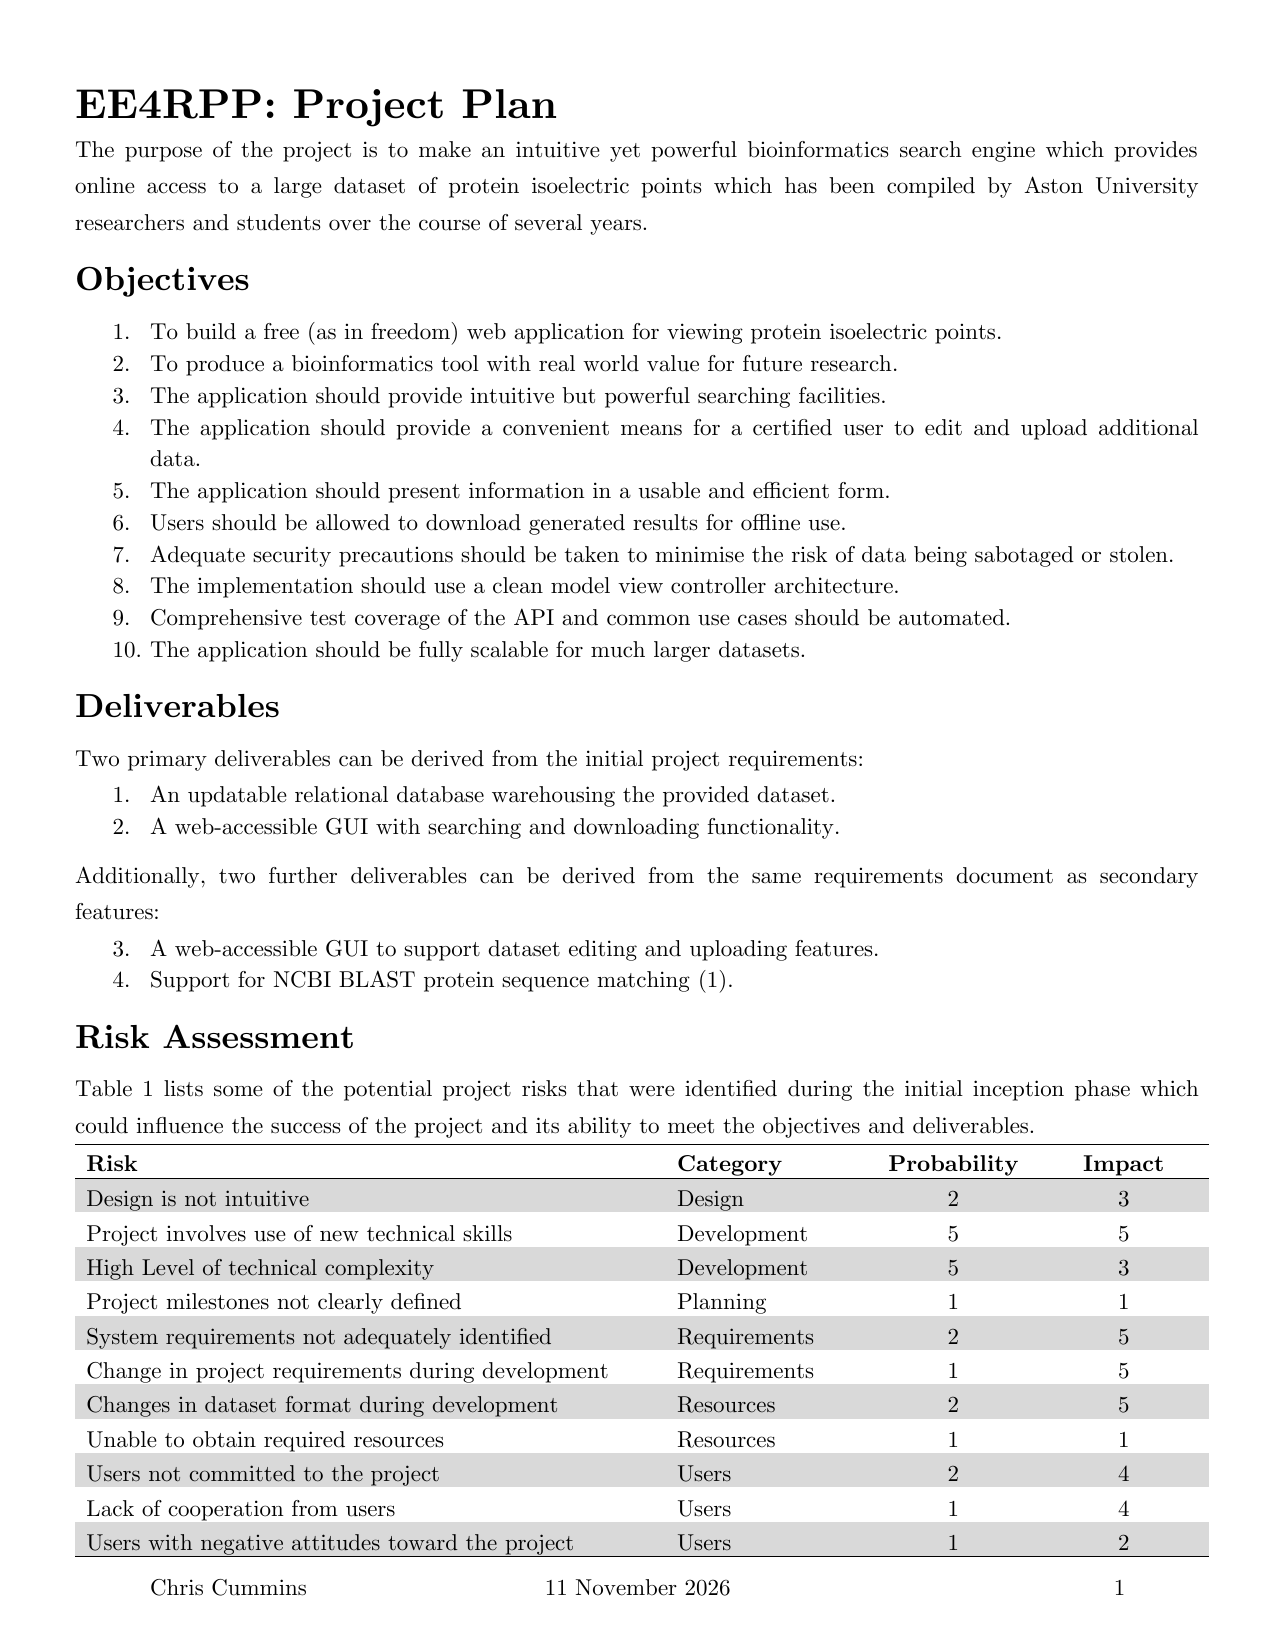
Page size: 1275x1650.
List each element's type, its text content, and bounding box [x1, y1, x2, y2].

table_cell 3 [1038, 1247, 1209, 1281]
list To produce a bioinformatics tool with real world value for future research. [112, 345, 1200, 377]
table_cell Users with negative attitudes toward the project [75, 1522, 666, 1556]
list A web-accessible GUI to support dataset editing and uploading features. [112, 930, 1200, 962]
table_cell 1 [868, 1488, 1038, 1522]
list The application should provide a convenient means for a certified user to edit and upload additional data. [112, 409, 1200, 472]
table_cell Users [666, 1488, 868, 1522]
text Additionally, two further deliverables can be derived from the same requirements document as secondary features: [75, 857, 1200, 925]
table_cell Unable to obtain required resources [75, 1419, 666, 1453]
table_cell Changes in dataset format during development [75, 1384, 666, 1419]
table_cell Planning [666, 1281, 868, 1316]
table_cell 1 [868, 1419, 1038, 1453]
table_cell 1 [1038, 1419, 1209, 1453]
table_cell Project milestones not clearly defined [75, 1281, 666, 1316]
table_cell 5 [1038, 1213, 1209, 1247]
text Two primary deliverables can be derived from the initial project requirements: [75, 740, 1200, 772]
table_cell 4 [1038, 1453, 1209, 1487]
list The implementation should use a clean model view controller architecture. [112, 568, 1200, 599]
table_cell Requirements [666, 1350, 868, 1384]
list Support for NCBI BLAST protein sequence matching . [112, 962, 1200, 993]
list The application should be fully scalable for much larger datasets. [112, 631, 1200, 663]
table_cell 1 [868, 1522, 1038, 1556]
list The application should provide intuitive but powerful searching facilities. [112, 377, 1200, 409]
list An updatable relational database warehousing the provided dataset. [112, 777, 1200, 808]
table_cell 1 [868, 1350, 1038, 1384]
list The application should present information in a usable and efficient form. [112, 472, 1200, 504]
table_cell 5 [1038, 1350, 1209, 1384]
table_cell 3 [1038, 1179, 1209, 1212]
text Table 1 lists some of the potential project risks that were identified during the initial inception phase which could influence the success of the project and its ability to meet the objectives and deliverables. [75, 1071, 1200, 1139]
table_cell Design [666, 1179, 868, 1212]
list Adequate security precautions should be taken to minimise the risk of data being sabotaged or stolen. [112, 536, 1200, 568]
table_cell Resources [666, 1419, 868, 1453]
list To build a free (as in freedom) web application for viewing protein isoelectric points. [112, 313, 1200, 345]
table_header Risk [75, 1145, 666, 1178]
table_cell 2 [868, 1384, 1038, 1419]
table_header Category [666, 1145, 868, 1178]
table_cell 1 [1038, 1281, 1209, 1316]
table_cell 1 [868, 1281, 1038, 1316]
table_cell 5 [1038, 1316, 1209, 1350]
table_cell Lack of cooperation from users [75, 1488, 666, 1522]
table_header Probability [868, 1145, 1038, 1178]
table_header Impact [1038, 1145, 1209, 1178]
table_cell Resources [666, 1384, 868, 1419]
subtitle Objectives [75, 253, 1200, 301]
table_cell 2 [1038, 1522, 1209, 1556]
table_cell 5 [868, 1213, 1038, 1247]
table_cell Development [666, 1247, 868, 1281]
table_cell Users [666, 1453, 868, 1487]
table_cell System requirements not adequately identified [75, 1316, 666, 1350]
subtitle Deliverables [75, 680, 1200, 728]
list A web-accessible GUI with searching and downloading functionality. [112, 808, 1200, 840]
text The purpose of the project is to make an intuitive yet powerful bioinformatics search engine which provides online access to a large dataset of protein isoelectric points which has been compiled by Aston University researchers and students over the course of several years. [75, 131, 1200, 236]
table_cell 2 [868, 1453, 1038, 1487]
table_cell High Level of technical complexity [75, 1247, 666, 1281]
subtitle Risk Assessment [75, 1010, 1200, 1058]
table_cell 4 [1038, 1488, 1209, 1522]
list Comprehensive test coverage of the API and common use cases should be automated. [112, 599, 1200, 631]
table_cell 5 [1038, 1384, 1209, 1419]
table_cell Users [666, 1522, 868, 1556]
table_cell 2 [868, 1316, 1038, 1350]
table_cell Development [666, 1213, 868, 1247]
table_cell Project involves use of new technical skills [75, 1213, 666, 1247]
text EE4RPP: Project Plan [75, 71, 1200, 131]
table_cell Requirements [666, 1316, 868, 1350]
table_cell 2 [868, 1179, 1038, 1212]
table_cell Design is not intuitive [75, 1179, 666, 1212]
table_cell 5 [868, 1247, 1038, 1281]
table_cell Change in project requirements during development [75, 1350, 666, 1384]
table_cell Users not committed to the project [75, 1453, 666, 1487]
list Users should be allowed to download generated results for offline use. [112, 504, 1200, 536]
